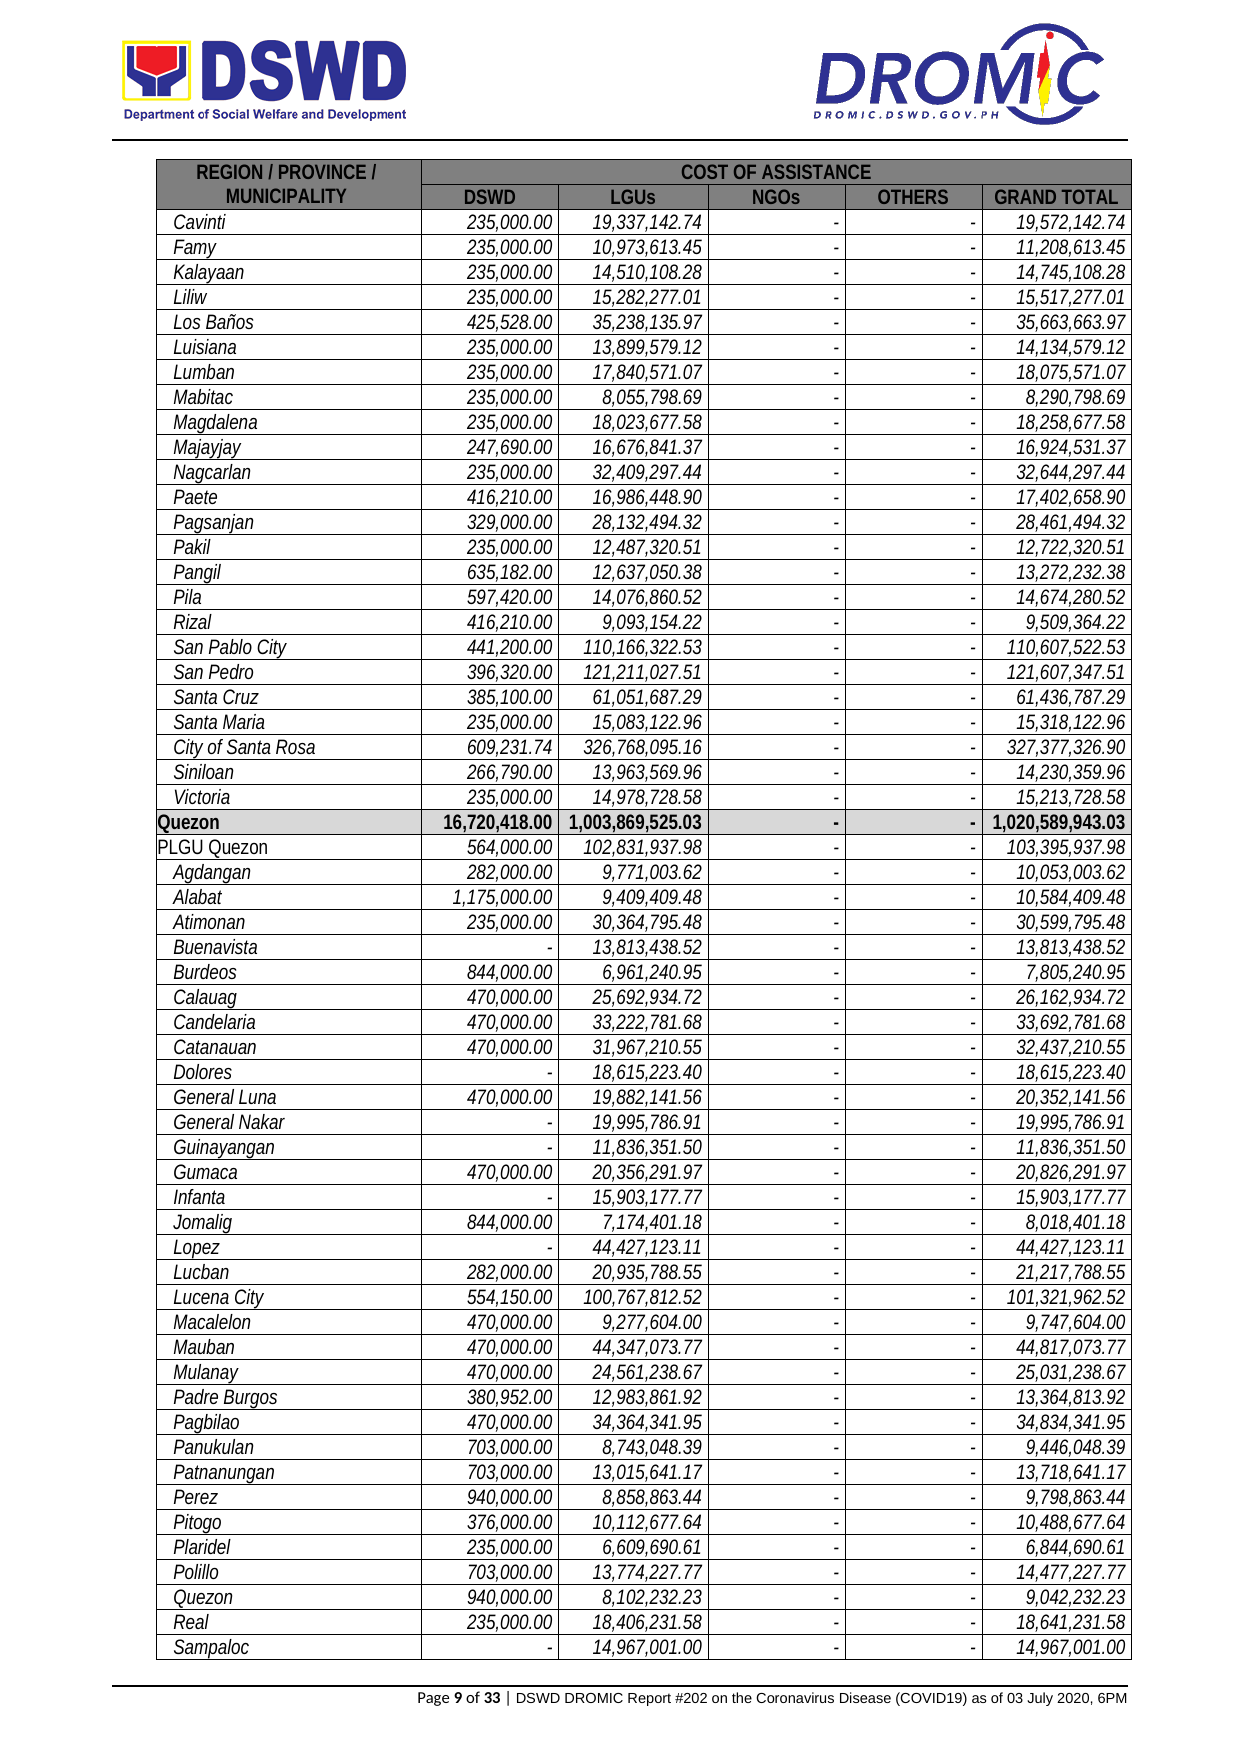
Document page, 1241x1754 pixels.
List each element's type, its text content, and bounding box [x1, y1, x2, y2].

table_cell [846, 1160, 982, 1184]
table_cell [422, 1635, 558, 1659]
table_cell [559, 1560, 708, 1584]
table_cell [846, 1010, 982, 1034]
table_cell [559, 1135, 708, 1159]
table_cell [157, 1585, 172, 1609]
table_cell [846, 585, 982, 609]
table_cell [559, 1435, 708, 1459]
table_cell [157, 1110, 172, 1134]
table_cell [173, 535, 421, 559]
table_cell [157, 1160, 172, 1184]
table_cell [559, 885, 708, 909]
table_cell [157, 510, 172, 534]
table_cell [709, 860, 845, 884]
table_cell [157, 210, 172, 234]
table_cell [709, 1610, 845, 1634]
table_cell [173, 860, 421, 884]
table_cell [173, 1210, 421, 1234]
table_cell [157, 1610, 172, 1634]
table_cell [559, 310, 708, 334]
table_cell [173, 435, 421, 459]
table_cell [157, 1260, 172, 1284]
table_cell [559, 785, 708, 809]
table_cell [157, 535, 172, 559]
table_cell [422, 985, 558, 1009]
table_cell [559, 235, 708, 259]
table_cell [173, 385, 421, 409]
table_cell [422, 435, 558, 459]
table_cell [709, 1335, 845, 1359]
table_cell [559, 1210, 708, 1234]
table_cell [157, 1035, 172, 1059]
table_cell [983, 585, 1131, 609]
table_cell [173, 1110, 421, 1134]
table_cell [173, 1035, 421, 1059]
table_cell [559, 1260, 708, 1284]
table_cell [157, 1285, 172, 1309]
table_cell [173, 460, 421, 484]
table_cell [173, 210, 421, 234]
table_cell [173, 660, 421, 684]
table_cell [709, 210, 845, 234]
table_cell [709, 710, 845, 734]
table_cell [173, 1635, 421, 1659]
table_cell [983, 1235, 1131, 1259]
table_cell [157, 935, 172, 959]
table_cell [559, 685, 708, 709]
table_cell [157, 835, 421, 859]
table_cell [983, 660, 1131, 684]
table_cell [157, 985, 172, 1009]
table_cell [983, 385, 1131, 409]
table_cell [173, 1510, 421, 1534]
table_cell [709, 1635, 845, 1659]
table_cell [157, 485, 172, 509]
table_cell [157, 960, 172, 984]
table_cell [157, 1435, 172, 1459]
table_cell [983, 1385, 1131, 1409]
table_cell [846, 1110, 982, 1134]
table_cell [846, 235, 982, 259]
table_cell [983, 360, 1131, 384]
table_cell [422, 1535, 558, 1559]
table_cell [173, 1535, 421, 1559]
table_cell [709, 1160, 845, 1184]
table_cell OTHERS [846, 185, 982, 209]
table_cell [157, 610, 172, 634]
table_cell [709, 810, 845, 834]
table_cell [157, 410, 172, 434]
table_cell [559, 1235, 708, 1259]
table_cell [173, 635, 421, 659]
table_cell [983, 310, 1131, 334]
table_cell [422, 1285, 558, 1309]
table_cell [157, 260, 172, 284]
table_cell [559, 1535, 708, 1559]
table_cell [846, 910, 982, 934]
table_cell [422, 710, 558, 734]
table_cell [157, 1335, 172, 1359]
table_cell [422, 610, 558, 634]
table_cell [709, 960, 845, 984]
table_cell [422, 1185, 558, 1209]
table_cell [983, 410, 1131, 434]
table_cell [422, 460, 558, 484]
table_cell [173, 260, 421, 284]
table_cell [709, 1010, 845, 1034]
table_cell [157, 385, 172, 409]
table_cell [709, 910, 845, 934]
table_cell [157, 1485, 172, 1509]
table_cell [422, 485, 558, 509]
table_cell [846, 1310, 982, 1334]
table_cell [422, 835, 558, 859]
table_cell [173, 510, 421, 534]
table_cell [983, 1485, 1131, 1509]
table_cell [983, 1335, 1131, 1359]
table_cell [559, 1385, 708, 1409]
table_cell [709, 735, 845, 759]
table_header REGION / PROVINCE / MUNICIPALITY [157, 160, 421, 209]
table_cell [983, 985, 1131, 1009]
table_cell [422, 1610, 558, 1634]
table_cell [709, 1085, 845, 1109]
picture [781, 23, 1133, 125]
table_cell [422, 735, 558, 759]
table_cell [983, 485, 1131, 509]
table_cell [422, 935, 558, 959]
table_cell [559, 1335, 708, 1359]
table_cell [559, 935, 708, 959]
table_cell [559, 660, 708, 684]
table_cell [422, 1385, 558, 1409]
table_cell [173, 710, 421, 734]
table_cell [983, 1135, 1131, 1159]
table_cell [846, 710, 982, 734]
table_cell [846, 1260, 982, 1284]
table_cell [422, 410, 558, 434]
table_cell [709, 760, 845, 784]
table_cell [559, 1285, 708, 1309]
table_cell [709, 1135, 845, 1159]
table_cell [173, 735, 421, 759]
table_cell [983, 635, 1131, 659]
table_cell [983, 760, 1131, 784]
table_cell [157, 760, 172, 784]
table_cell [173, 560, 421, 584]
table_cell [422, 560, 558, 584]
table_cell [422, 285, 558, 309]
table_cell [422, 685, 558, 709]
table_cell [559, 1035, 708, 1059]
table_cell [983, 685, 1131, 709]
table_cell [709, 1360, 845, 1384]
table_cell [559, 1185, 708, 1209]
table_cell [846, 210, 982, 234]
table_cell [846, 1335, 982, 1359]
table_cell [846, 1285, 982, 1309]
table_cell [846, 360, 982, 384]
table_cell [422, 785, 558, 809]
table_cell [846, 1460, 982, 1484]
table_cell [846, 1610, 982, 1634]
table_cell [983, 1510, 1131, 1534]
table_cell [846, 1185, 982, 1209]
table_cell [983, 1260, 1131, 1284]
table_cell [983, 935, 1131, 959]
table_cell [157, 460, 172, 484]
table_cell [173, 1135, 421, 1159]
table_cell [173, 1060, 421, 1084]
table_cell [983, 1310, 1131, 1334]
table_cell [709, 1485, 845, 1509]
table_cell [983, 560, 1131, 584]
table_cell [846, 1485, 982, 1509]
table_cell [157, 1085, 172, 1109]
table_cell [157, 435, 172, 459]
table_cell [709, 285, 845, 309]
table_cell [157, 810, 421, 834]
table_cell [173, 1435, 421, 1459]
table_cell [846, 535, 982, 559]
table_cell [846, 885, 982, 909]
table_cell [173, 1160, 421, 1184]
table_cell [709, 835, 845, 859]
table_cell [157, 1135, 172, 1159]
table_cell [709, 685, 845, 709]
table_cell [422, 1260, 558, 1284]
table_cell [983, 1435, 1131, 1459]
table_cell DSWD [422, 185, 558, 209]
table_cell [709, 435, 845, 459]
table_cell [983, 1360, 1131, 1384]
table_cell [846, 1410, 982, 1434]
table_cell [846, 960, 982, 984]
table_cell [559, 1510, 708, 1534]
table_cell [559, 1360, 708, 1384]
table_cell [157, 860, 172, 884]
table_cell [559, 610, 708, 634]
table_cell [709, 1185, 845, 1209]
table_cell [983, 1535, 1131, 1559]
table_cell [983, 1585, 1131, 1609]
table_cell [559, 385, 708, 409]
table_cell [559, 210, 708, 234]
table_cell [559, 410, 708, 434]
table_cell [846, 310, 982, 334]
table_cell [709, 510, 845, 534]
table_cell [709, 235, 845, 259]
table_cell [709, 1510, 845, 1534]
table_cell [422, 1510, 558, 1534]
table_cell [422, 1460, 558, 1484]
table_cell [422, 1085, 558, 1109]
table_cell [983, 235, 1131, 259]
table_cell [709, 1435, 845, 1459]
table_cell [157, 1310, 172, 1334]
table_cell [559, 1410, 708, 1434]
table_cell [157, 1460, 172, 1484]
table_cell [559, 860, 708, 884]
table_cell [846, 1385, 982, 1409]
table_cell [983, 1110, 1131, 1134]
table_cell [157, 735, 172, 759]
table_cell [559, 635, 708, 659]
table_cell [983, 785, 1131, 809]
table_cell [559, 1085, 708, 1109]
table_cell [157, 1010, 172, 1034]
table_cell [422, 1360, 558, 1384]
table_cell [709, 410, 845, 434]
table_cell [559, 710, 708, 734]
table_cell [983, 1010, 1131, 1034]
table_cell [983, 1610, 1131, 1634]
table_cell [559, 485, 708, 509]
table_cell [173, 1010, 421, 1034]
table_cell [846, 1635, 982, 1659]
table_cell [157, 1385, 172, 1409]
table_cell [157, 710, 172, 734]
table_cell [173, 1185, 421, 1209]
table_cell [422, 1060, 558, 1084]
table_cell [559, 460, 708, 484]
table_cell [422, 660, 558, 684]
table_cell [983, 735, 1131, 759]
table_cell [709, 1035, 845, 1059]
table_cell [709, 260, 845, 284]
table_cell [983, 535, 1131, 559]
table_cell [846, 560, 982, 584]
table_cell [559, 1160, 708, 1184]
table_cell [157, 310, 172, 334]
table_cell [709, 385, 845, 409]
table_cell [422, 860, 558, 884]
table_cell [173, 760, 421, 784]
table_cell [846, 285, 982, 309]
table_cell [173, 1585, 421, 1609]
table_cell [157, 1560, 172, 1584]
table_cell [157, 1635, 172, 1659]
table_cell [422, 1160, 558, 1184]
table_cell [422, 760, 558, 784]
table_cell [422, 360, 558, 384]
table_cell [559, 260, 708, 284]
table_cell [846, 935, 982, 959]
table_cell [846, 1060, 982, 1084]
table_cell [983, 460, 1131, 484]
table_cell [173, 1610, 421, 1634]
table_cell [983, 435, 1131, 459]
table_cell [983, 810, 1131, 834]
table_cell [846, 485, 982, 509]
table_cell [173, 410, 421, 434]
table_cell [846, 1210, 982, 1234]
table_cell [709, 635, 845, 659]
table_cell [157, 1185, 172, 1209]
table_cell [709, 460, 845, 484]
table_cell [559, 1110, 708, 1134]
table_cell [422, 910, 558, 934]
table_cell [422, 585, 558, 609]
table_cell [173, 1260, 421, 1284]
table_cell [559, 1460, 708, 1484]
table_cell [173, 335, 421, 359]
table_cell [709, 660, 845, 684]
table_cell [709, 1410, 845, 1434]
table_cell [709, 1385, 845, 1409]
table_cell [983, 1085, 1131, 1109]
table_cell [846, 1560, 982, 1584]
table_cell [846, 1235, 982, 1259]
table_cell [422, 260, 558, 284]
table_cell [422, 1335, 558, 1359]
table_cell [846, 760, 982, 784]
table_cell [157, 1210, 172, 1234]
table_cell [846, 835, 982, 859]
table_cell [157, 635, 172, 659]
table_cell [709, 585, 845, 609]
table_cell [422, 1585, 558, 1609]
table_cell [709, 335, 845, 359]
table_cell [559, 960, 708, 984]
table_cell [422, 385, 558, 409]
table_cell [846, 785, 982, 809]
table_cell GRAND TOTAL [983, 185, 1131, 209]
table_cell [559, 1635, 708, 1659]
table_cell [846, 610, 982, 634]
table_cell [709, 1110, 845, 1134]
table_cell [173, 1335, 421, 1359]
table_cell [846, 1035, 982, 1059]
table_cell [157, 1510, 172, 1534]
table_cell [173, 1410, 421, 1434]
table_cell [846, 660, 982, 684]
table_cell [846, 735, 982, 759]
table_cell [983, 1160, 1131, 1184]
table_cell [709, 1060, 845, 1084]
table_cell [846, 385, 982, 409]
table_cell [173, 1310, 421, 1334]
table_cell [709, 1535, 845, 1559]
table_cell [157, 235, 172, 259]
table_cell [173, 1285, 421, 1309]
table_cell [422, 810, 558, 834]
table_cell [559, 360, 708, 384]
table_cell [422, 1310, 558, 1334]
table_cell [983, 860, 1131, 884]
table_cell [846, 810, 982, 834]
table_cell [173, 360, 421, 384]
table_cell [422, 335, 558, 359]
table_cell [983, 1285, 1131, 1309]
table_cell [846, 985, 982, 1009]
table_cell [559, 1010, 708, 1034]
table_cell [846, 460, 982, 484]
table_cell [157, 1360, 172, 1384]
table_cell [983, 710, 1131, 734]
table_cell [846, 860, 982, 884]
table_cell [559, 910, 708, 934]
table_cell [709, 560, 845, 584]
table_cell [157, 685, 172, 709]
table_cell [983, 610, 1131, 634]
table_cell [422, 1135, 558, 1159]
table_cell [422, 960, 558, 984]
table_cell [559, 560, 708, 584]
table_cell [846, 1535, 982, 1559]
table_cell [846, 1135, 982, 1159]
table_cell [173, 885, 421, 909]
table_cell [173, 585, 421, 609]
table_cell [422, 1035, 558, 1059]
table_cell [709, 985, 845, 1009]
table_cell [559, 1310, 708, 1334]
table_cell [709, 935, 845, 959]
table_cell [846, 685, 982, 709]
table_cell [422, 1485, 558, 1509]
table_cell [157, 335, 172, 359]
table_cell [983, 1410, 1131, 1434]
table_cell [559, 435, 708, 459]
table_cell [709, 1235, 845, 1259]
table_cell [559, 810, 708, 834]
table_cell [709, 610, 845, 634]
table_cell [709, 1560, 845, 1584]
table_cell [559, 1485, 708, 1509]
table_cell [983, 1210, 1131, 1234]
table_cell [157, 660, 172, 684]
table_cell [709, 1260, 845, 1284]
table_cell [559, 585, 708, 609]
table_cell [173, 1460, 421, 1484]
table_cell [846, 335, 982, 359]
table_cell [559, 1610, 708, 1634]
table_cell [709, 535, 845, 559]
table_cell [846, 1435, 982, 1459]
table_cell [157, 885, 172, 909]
table_cell NGOs [709, 185, 845, 209]
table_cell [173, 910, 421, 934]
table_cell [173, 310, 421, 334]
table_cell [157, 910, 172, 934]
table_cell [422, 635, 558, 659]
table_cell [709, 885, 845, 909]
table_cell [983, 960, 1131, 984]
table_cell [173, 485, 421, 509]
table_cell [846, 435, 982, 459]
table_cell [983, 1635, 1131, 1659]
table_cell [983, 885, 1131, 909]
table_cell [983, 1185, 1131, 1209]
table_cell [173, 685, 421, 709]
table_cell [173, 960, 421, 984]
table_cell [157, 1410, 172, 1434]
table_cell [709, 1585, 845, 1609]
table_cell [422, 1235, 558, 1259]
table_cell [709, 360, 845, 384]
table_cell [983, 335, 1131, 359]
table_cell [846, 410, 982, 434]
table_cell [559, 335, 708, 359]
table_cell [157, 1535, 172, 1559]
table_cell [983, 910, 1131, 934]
table_header COST OF ASSISTANCE [422, 160, 1131, 184]
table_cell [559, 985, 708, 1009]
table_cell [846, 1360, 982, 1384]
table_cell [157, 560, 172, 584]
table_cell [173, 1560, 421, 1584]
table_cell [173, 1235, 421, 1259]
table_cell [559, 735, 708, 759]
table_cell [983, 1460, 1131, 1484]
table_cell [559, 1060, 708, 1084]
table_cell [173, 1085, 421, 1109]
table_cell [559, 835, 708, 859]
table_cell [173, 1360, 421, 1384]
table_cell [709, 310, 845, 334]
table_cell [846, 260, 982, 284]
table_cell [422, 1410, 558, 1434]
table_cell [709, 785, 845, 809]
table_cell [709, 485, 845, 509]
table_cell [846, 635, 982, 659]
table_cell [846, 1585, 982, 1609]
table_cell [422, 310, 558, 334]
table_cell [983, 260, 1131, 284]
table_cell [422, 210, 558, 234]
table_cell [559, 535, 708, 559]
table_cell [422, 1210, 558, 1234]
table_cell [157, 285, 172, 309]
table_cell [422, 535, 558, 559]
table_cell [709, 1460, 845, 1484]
picture [112, 37, 416, 125]
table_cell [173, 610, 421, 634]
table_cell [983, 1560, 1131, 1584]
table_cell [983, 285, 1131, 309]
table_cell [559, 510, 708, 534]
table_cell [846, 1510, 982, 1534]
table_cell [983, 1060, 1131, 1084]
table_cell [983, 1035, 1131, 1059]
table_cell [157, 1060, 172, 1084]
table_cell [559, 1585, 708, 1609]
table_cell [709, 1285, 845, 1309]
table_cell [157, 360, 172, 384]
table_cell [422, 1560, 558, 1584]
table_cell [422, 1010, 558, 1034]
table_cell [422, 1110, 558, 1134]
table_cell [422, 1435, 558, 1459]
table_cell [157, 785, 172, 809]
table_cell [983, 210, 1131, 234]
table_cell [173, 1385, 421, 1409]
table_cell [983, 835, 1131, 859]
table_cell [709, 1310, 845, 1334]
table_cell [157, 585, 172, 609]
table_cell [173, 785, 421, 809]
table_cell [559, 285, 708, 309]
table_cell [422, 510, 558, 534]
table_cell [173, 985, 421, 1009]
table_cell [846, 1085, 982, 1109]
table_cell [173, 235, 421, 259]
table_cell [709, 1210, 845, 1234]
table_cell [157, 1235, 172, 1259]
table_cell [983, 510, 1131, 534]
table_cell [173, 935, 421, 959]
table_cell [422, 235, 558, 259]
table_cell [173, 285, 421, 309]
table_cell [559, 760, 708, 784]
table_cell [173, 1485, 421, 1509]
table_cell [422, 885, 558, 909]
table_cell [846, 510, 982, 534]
table_cell LGUs [559, 185, 708, 209]
